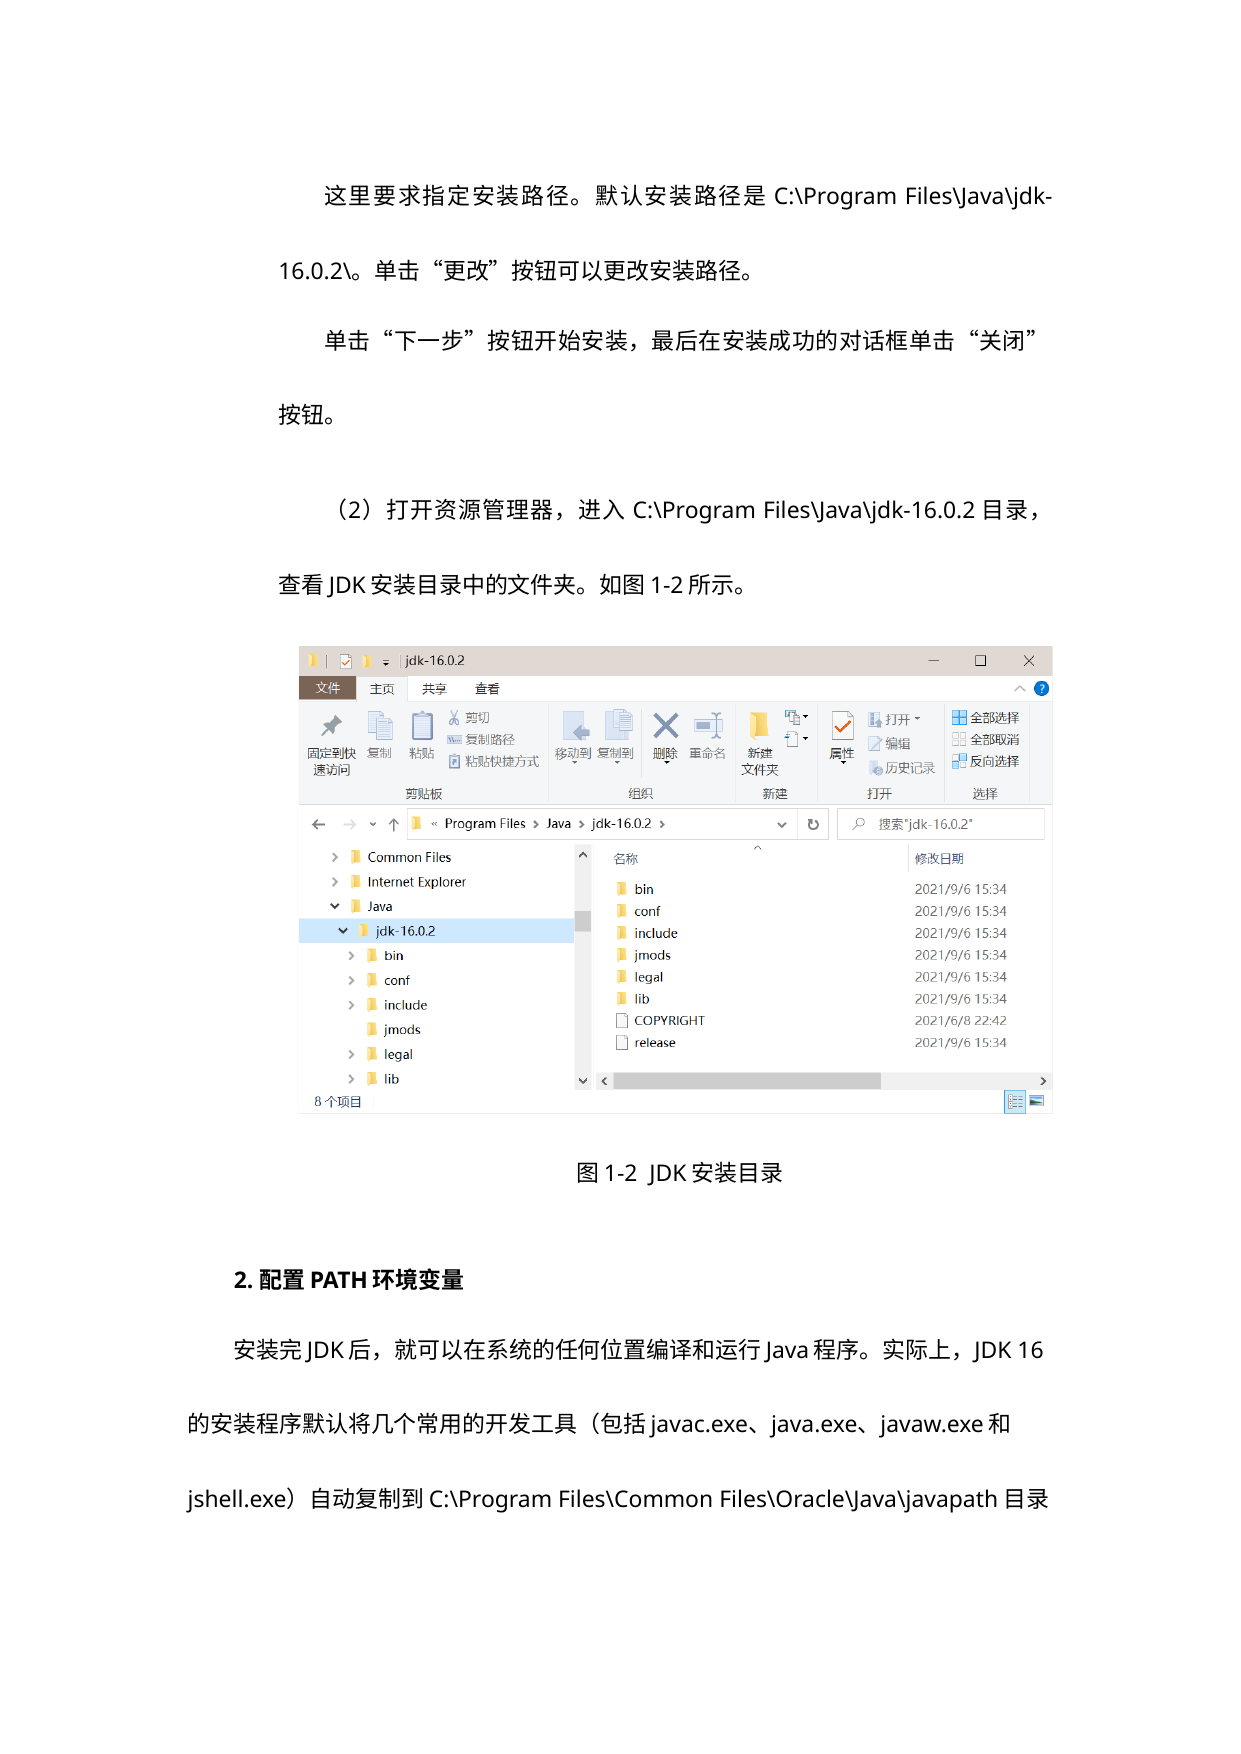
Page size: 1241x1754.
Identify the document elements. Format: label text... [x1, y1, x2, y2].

list 单击“下一步”按钮开始安装，最后在安装成功的对话框单击“关闭”按钮。 [278, 307, 1053, 446]
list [187, 1316, 1053, 1530]
list 图1-2 JDK安装目录 [306, 1138, 1053, 1203]
picture [298, 646, 1053, 1114]
list 这里要求指定安装路径。默认安装路径是C:\Program Files\Java\jdk-16.0.2\。单击“更改”按钮可以更改安装路径。 [278, 162, 1053, 302]
list （2）打开资源管理器，进入C:\Program Files\Java\jdk-16.0.2目录，查看JDK安装目录中的文件夹。如图1-2所示。 [278, 476, 1053, 616]
list 2. 配置PATH环境变量 [187, 1246, 1053, 1311]
